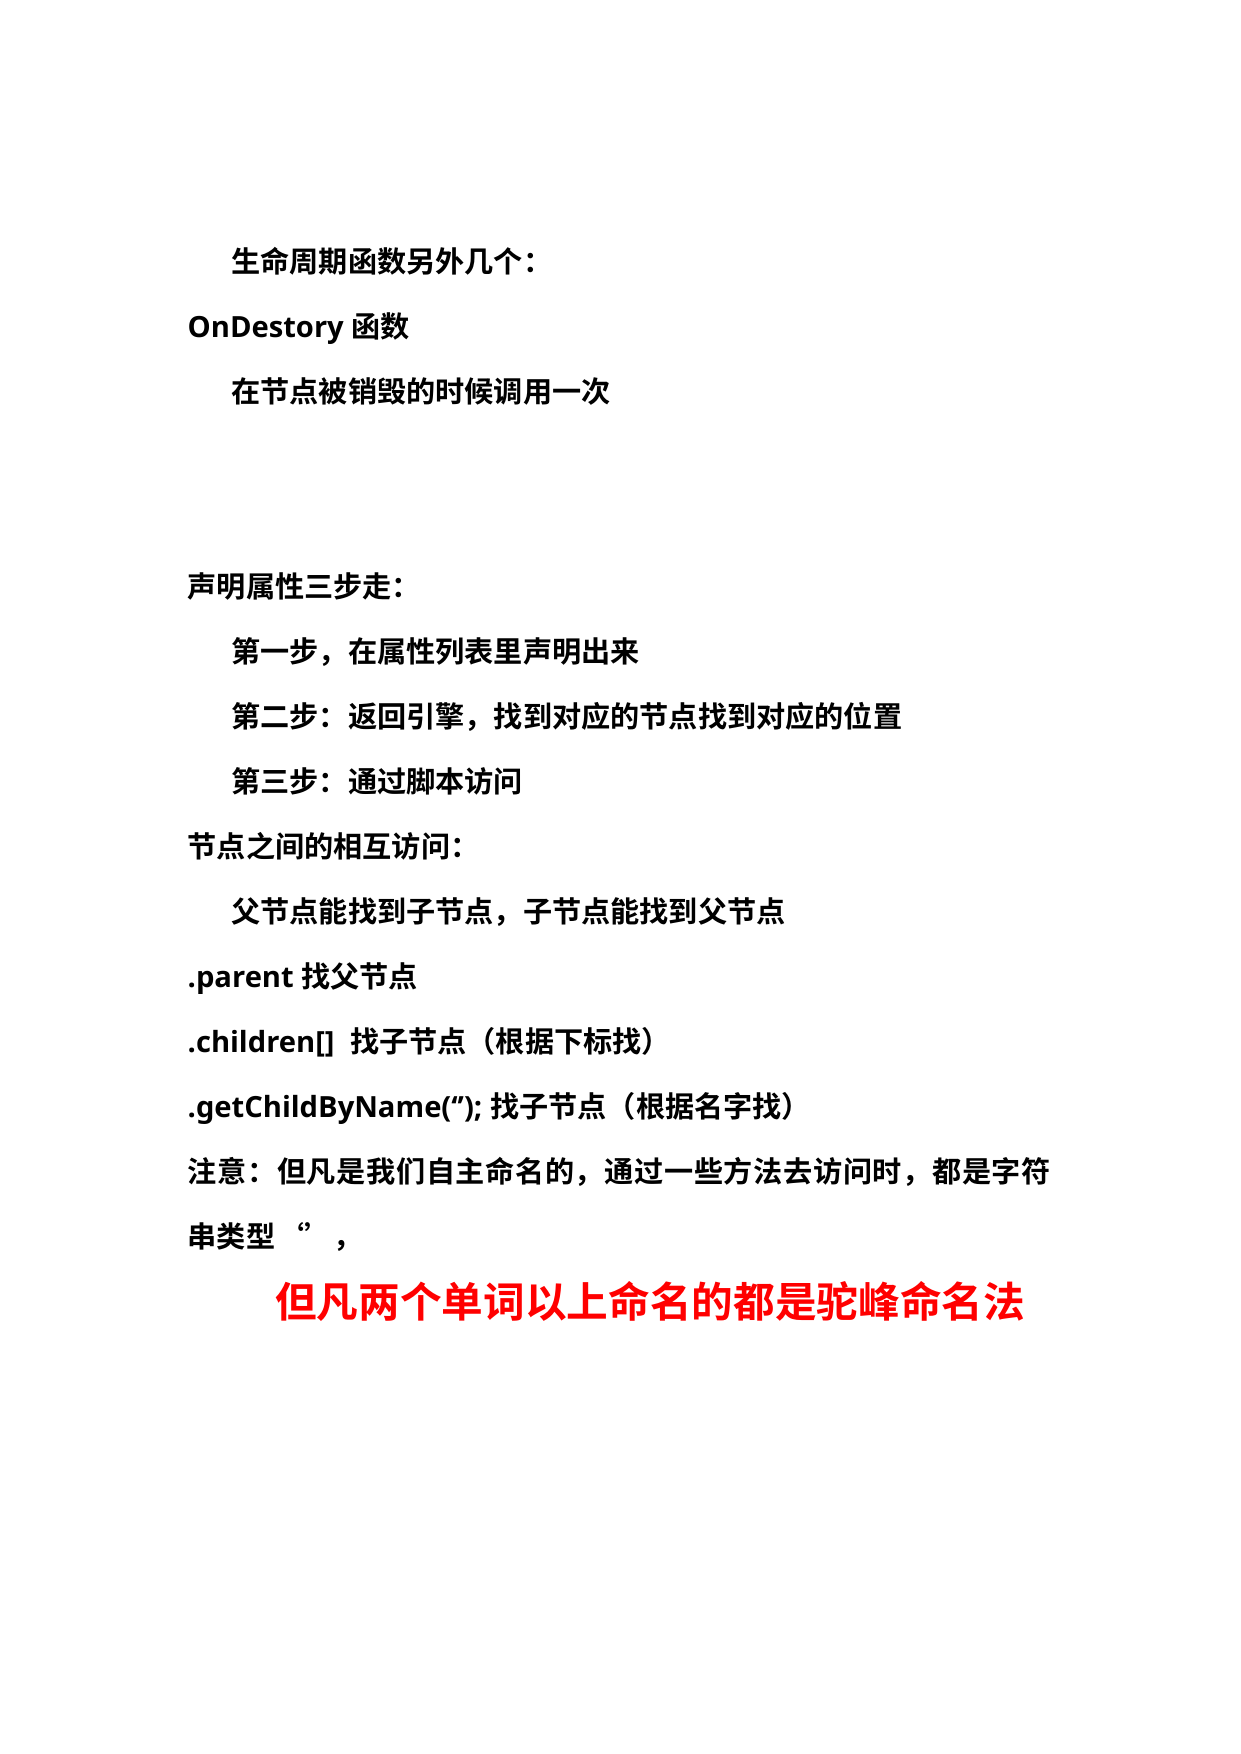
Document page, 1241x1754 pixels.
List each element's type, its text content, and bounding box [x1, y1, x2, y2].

text OnDestory 函数 [187, 292, 1053, 357]
text 注意：但凡是我们自主命名的，通过一些方法去访问时，都是字符串类型‘’， [187, 1137, 1053, 1267]
text .parent 找父节点 [187, 942, 1053, 1007]
text 第二步：返回引擎，找到对应的节点找到对应的位置 [187, 682, 1053, 747]
text 在节点被销毁的时候调用一次 [187, 357, 1053, 422]
text 生命周期函数另外几个： [187, 227, 1053, 292]
text 声明属性三步走： [187, 552, 1053, 617]
text 第三步：通过脚本访问 [187, 747, 1053, 812]
text 父节点能找到子节点，子节点能找到父节点 [187, 877, 1053, 942]
text 但凡两个单词以上命名的都是驼峰命名法 [187, 1267, 1053, 1332]
text .children[] 找子节点（根据下标找） [187, 1007, 1053, 1072]
text 节点之间的相互访问： [187, 812, 1053, 877]
text .getChildByName(‘’); 找子节点（根据名字找） [187, 1072, 1053, 1137]
text 第一步，在属性列表里声明出来 [187, 617, 1053, 682]
